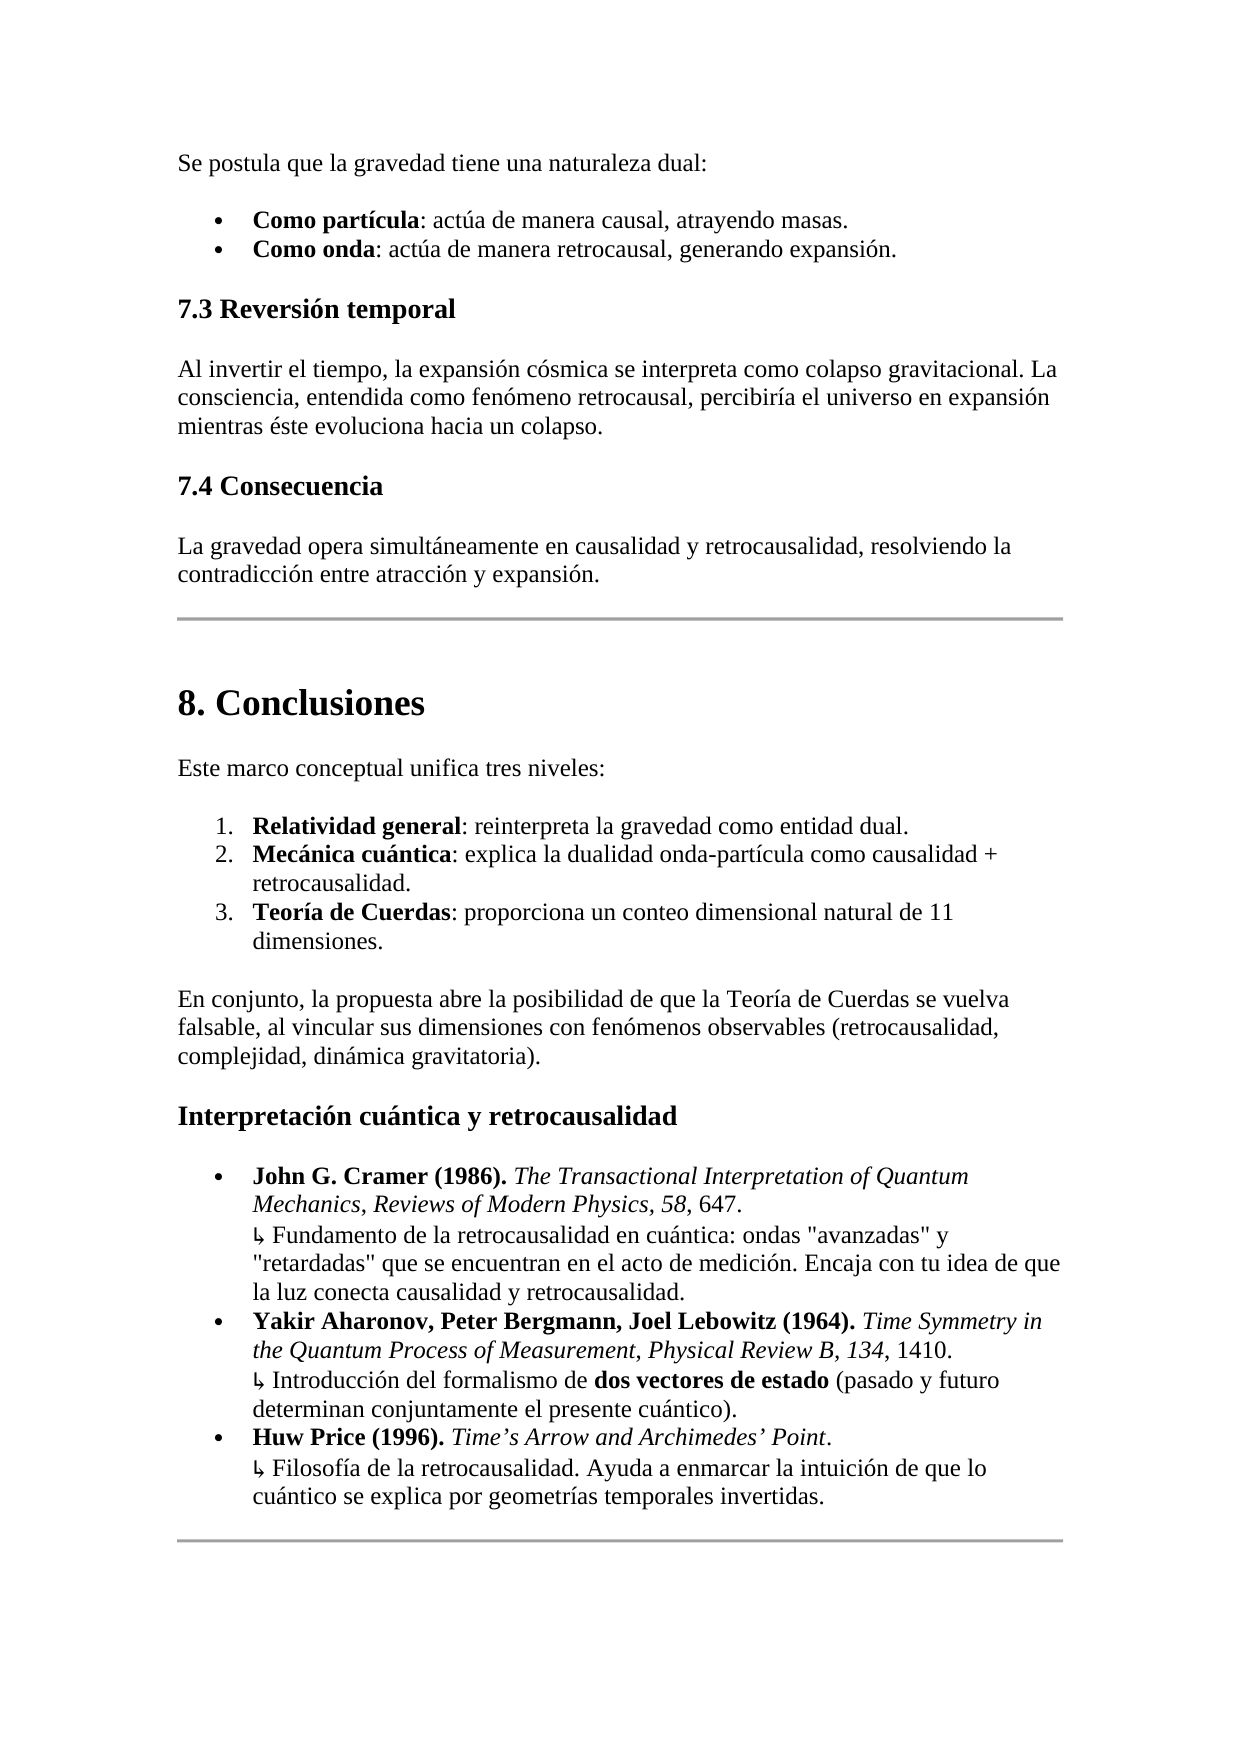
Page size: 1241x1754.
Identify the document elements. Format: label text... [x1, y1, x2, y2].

text 7.4 Consecuencia [177, 469, 1063, 502]
list Relatividad general: reinterpreta la gravedad como entidad dual. [215, 811, 1063, 839]
text 7.3 Reversión temporal [177, 292, 1063, 324]
text Al invertir el tiempo, la expansión cósmica se interpreta como colapso gravitacional. La consciencia, entendida como fenómeno retrocausal, percibiría el universo en expansión mientras éste evoluciona hacia un colapso. [177, 354, 1063, 440]
list Como onda: actúa de manera retrocausal, generando expansión. [215, 234, 1063, 263]
text La gravedad opera simultáneamente en causalidad y retrocausalidad, resolviendo la contradicción entre atracción y expansión. [177, 531, 1063, 588]
list Yakir Aharonov, Peter Bergmann, Joel Lebowitz (1964). Time Symmetry in the Quantum Process of Measurement, Physical Review B, 134, 1410. ↳ Introducción del formalismo de dos vectores de estado (pasado y futuro determinan conjuntamente el presente cuántico). [215, 1306, 1063, 1422]
list Teoría de Cuerdas: proporciona un conteo dimensional natural de 11 dimensiones. [215, 897, 1063, 954]
list Mecánica cuántica: explica la dualidad onda-partícula como causalidad + retrocausalidad. [215, 839, 1063, 897]
text Este marco conceptual unifica tres niveles: [177, 753, 1063, 782]
list Como partícula: actúa de manera causal, atrayendo masas. [215, 206, 1063, 234]
list John G. Cramer (1986). The Transactional Interpretation of Quantum Mechanics, Reviews of Modern Physics, 58, 647. ↳ Fundamento de la retrocausalidad en cuántica: ondas "avanzadas" y "retardadas" que se encuentran en el acto de medición. Encaja con tu idea de que la luz conecta causalidad y retrocausalidad. [215, 1161, 1063, 1306]
text Se postula que la gravedad tiene una naturaleza dual: [177, 148, 1063, 176]
text Interpretación cuántica y retrocausalidad [177, 1099, 1063, 1132]
text 8. Conclusiones [177, 681, 1063, 724]
text En conjunto, la propuesta abre la posibilidad de que la Teoría de Cuerdas se vuelva falsable, al vincular sus dimensiones con fenómenos observables (retrocausalidad, complejidad, dinámica gravitatoria). [177, 984, 1063, 1070]
list Huw Price (1996). Time’s Arrow and Archimedes’ Point. ↳ Filosofía de la retrocausalidad. Ayuda a enmarcar la intuición de que lo cuántico se explica por geometrías temporales invertidas. [215, 1422, 1063, 1510]
